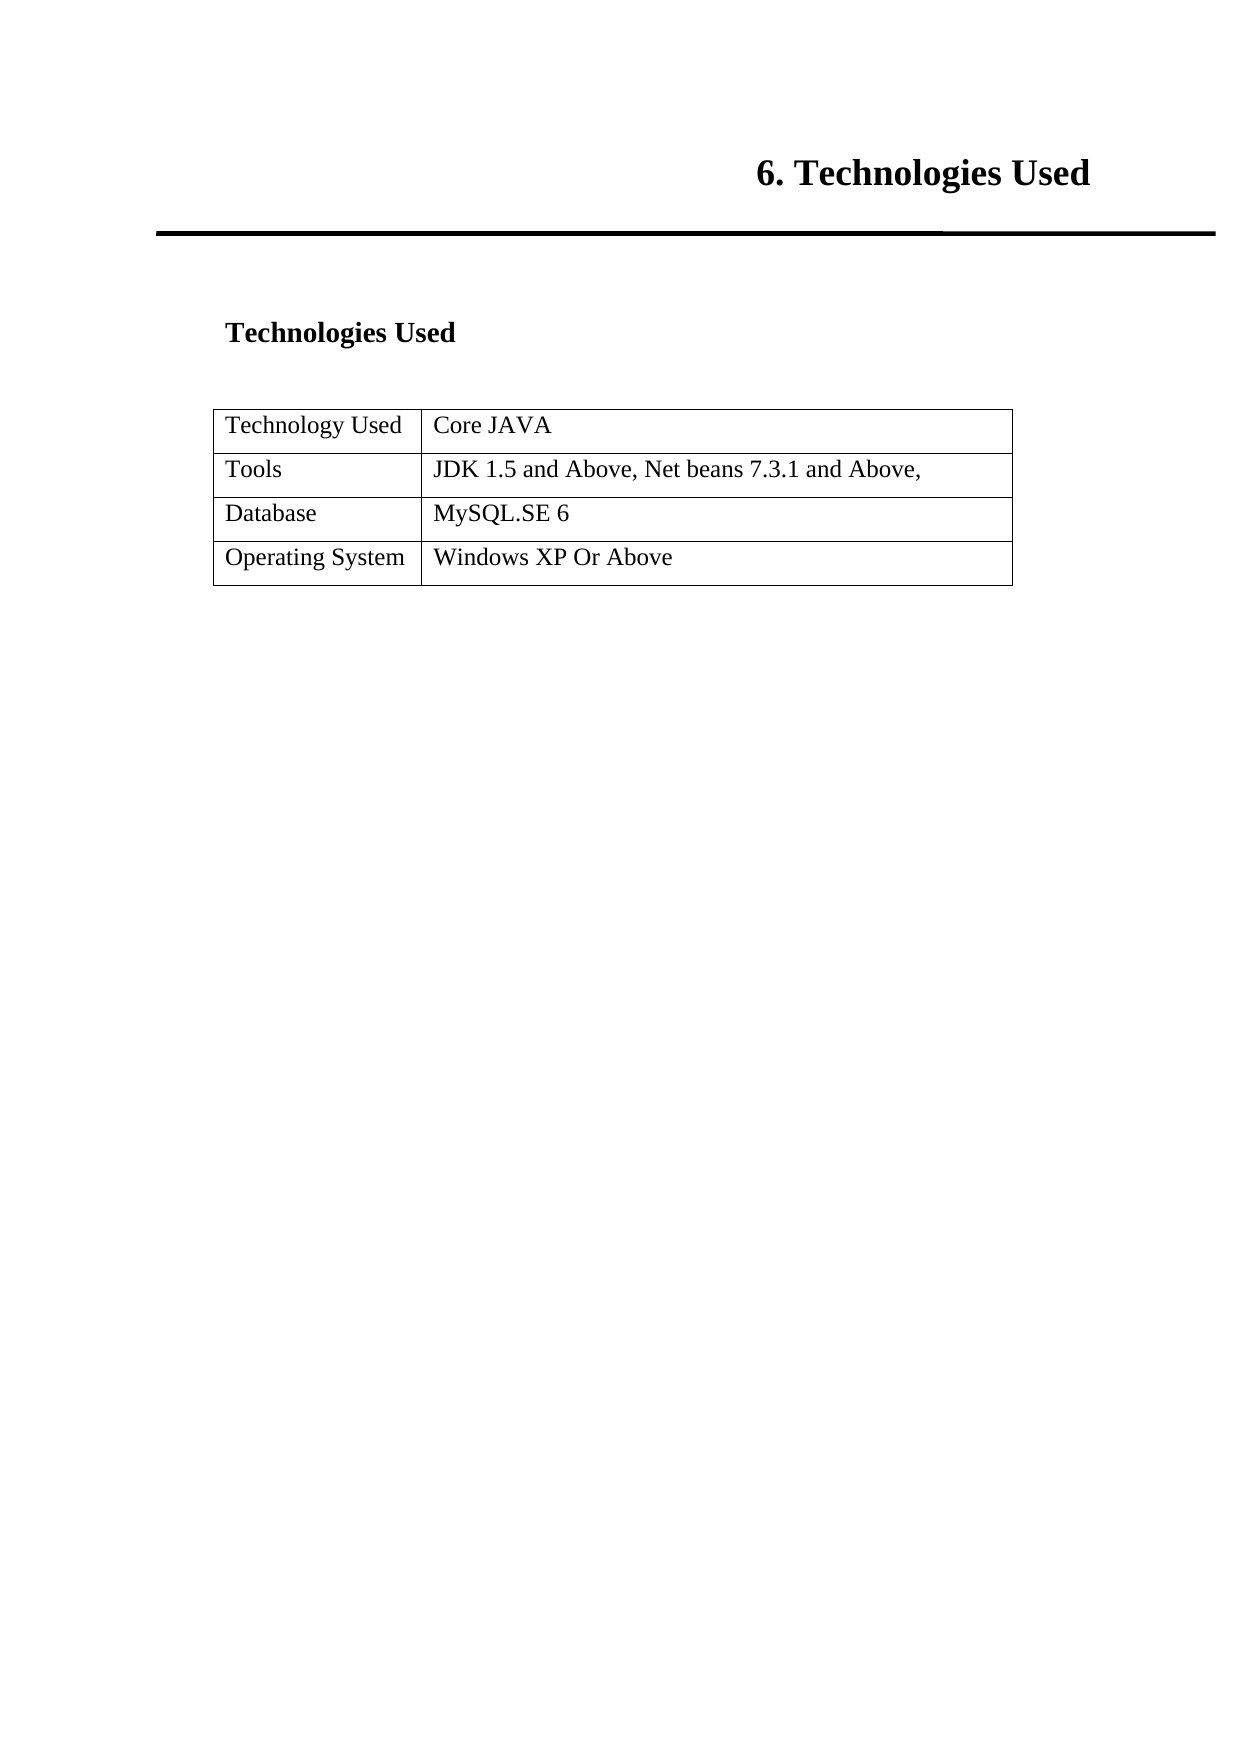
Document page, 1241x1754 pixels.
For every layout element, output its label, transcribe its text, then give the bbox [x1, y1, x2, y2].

table_header Core JAVA [422, 410, 1012, 453]
text 6. Technologies Used [525, 150, 1090, 193]
text Technologies Used [225, 315, 1090, 349]
table_cell Database [214, 498, 421, 541]
table_cell JDK 1.5 and Above, Net beans 7.3.1 and Above, [422, 454, 1012, 497]
table_header Technology Used [214, 410, 421, 453]
table_cell Tools [214, 454, 421, 497]
table_cell Windows XP Or Above [422, 542, 1012, 585]
table_cell Operating System [214, 542, 421, 585]
table_cell MySQL.SE 6 [422, 498, 1012, 541]
